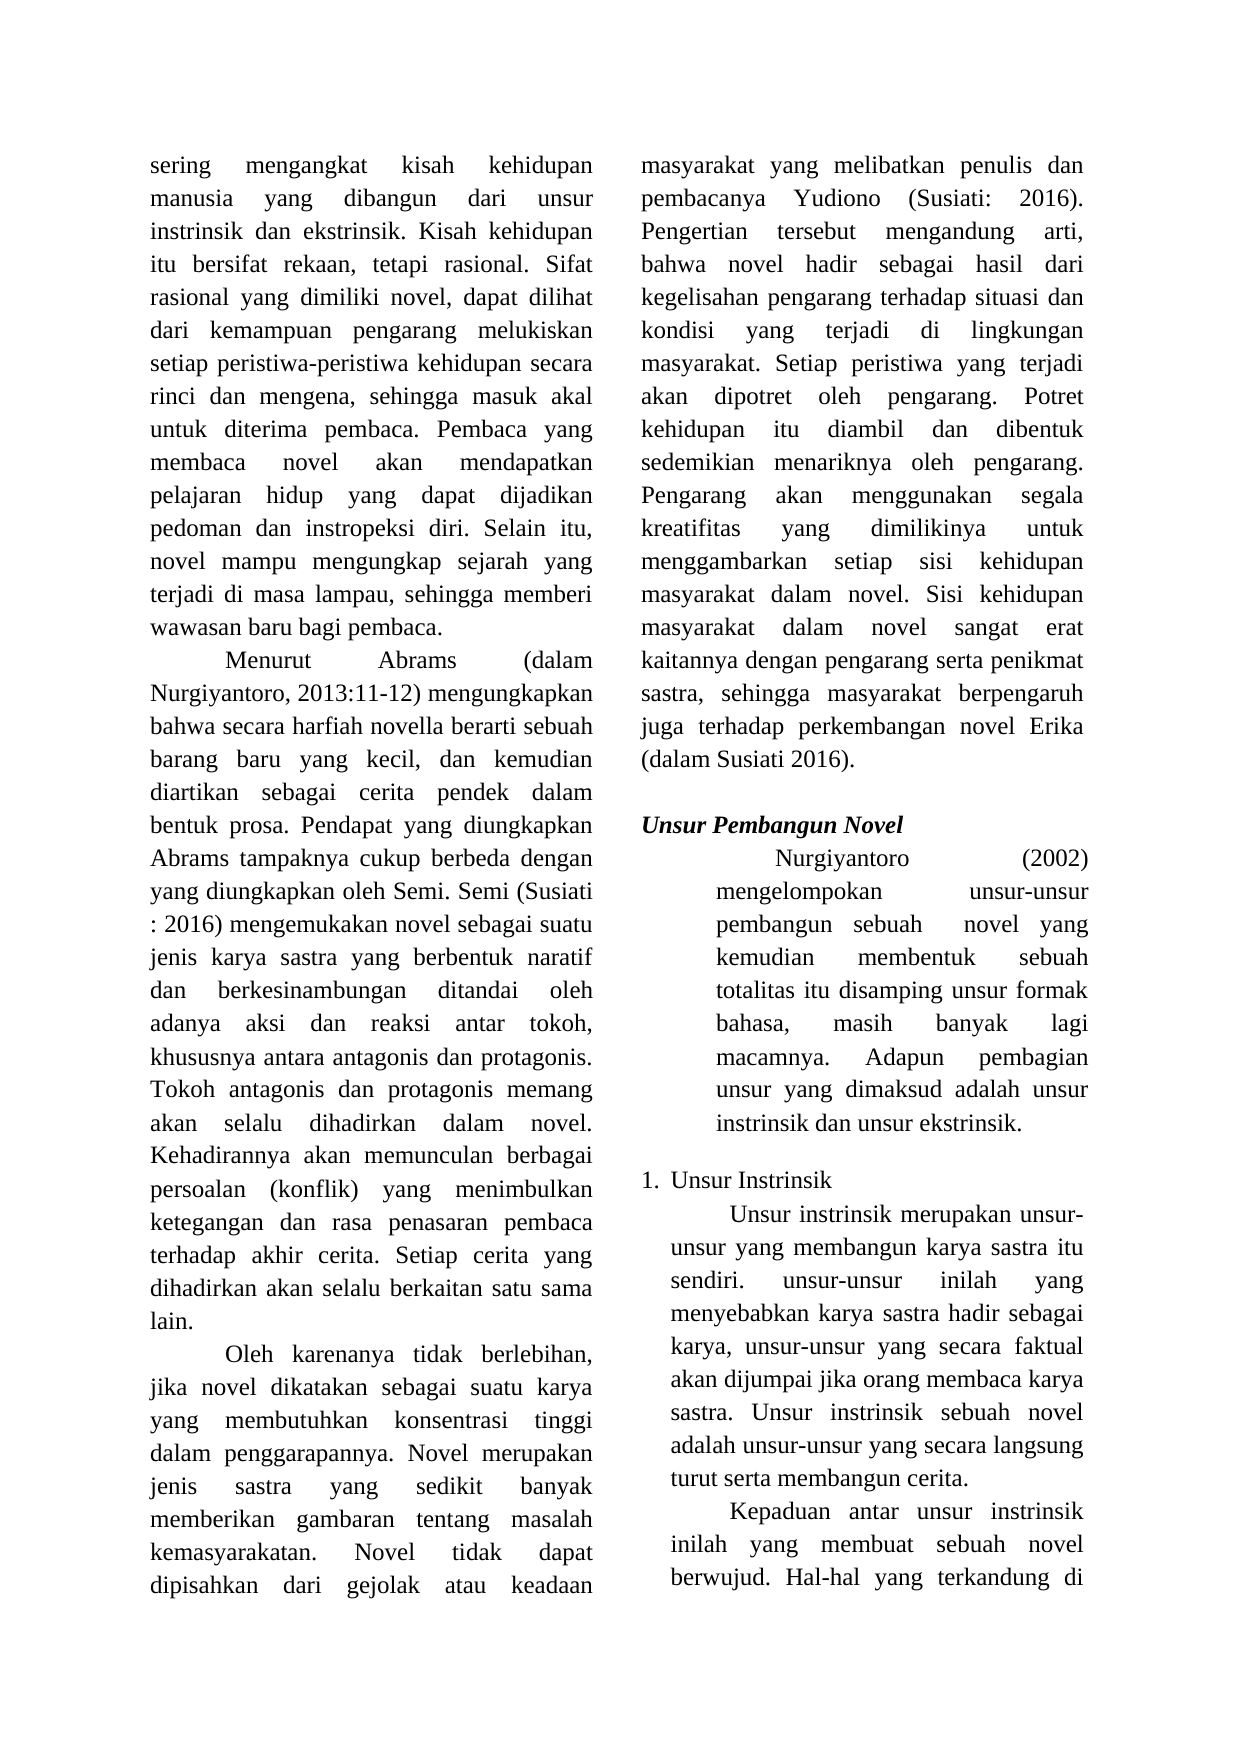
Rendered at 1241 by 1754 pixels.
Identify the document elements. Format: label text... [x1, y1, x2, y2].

list Oleh karenanya tidak berlebihan, jika novel dikatakan sebagai suatu karya yang membutuhkan konsentrasi tinggi dalam penggarapannya. Novel merupakan jenis sastra yang sedikit banyak memberikan gambaran tentang masalah kemasyarakatan. Novel tidak dapat dipisahkan dari gejolak atau keadaan masyarakat yang melibatkan penulis dan pembacanya Yudiono (Susiati: 2016). Pengertian tersebut mengandung arti, bahwa novel hadir sebagai hasil dari kegelisahan pengarang terhadap situasi dan kondisi yang terjadi di lingkungan masyarakat. Setiap peristiwa yang terjadi akan dipotret oleh pengarang. Potret kehidupan itu diambil dan dibentuk sedemikian menariknya oleh pengarang. Pengarang akan menggunakan segala kreatifitas yang dimilikinya untuk menggambarkan setiap sisi kehidupan masyarakat dalam novel. Sisi kehidupan masyarakat dalam novel sangat erat kaitannya dengan pengarang serta penikmat sastra, sehingga masyarakat berpengaruh juga terhadap perkembangan novel Erika (dalam Susiati 2016). [641, 150, 1084, 773]
list Menurut Abrams (dalam Nurgiyantoro, 2013:11-12) mengungkapkan bahwa secara harfiah novella berarti sebuah barang baru yang kecil, dan kemudian diartikan sebagai cerita pendek dalam bentuk prosa. Pendapat yang diungkapkan Abrams tampaknya cukup berbeda dengan yang diungkapkan oleh Semi. Semi (Susiati : 2016) mengemukakan novel sebagai suatu jenis karya sastra yang berbentuk naratif dan berkesinambungan ditandai oleh adanya aksi dan reaksi antar tokoh, khususnya antara antagonis dan protagonis. Tokoh antagonis dan protagonis memang akan selalu dihadirkan dalam novel. Kehadirannya akan memunculan berbagai persoalan (konflik) yang menimbulkan ketegangan dan rasa penasaran pembaca terhadap akhir cerita. Setiap cerita yang dihadirkan akan selalu berkaitan satu sama lain. [150, 645, 593, 1334]
text Nurgiyantoro (2002) mengelompokan unsur-unsur pembangun sebuah novel yang kemudian membentuk sebuah totalitas itu disamping unsur formak bahasa, masih banyak lagi macamnya. Adapun pembagian unsur yang dimaksud adalah unsur instrinsik dan unsur ekstrinsik. [716, 843, 1088, 1136]
list Unsur Instrinsik [641, 1166, 1031, 1194]
list Unsur instrinsik merupakan unsur-unsur yang membangun karya sastra itu sendiri. unsur-unsur inilah yang menyebabkan karya sastra hadir sebagai karya, unsur-unsur yang secara faktual akan dijumpai jika orang membaca karya sastra. Unsur instrinsik sebuah novel adalah unsur-unsur yang secara langsung turut serta membangun cerita. [670, 1199, 1084, 1492]
list Unsur Pembangun Novel [641, 810, 1084, 839]
list Oleh karenanya tidak berlebihan, jika novel dikatakan sebagai suatu karya yang membutuhkan konsentrasi tinggi dalam penggarapannya. Novel merupakan jenis sastra yang sedikit banyak memberikan gambaran tentang masalah kemasyarakatan. Novel tidak dapat dipisahkan dari gejolak atau keadaan masyarakat yang melibatkan penulis dan pembacanya Yudiono (Susiati: 2016). Pengertian tersebut mengandung arti, bahwa novel hadir sebagai hasil dari kegelisahan pengarang terhadap situasi dan kondisi yang terjadi di lingkungan masyarakat. Setiap peristiwa yang terjadi akan dipotret oleh pengarang. Potret kehidupan itu diambil dan dibentuk sedemikian menariknya oleh pengarang. Pengarang akan menggunakan segala kreatifitas yang dimilikinya untuk menggambarkan setiap sisi kehidupan masyarakat dalam novel. Sisi kehidupan masyarakat dalam novel sangat erat kaitannya dengan pengarang serta penikmat sastra, sehingga masyarakat berpengaruh juga terhadap perkembangan novel Erika (dalam Susiati 2016). [150, 1339, 593, 1599]
